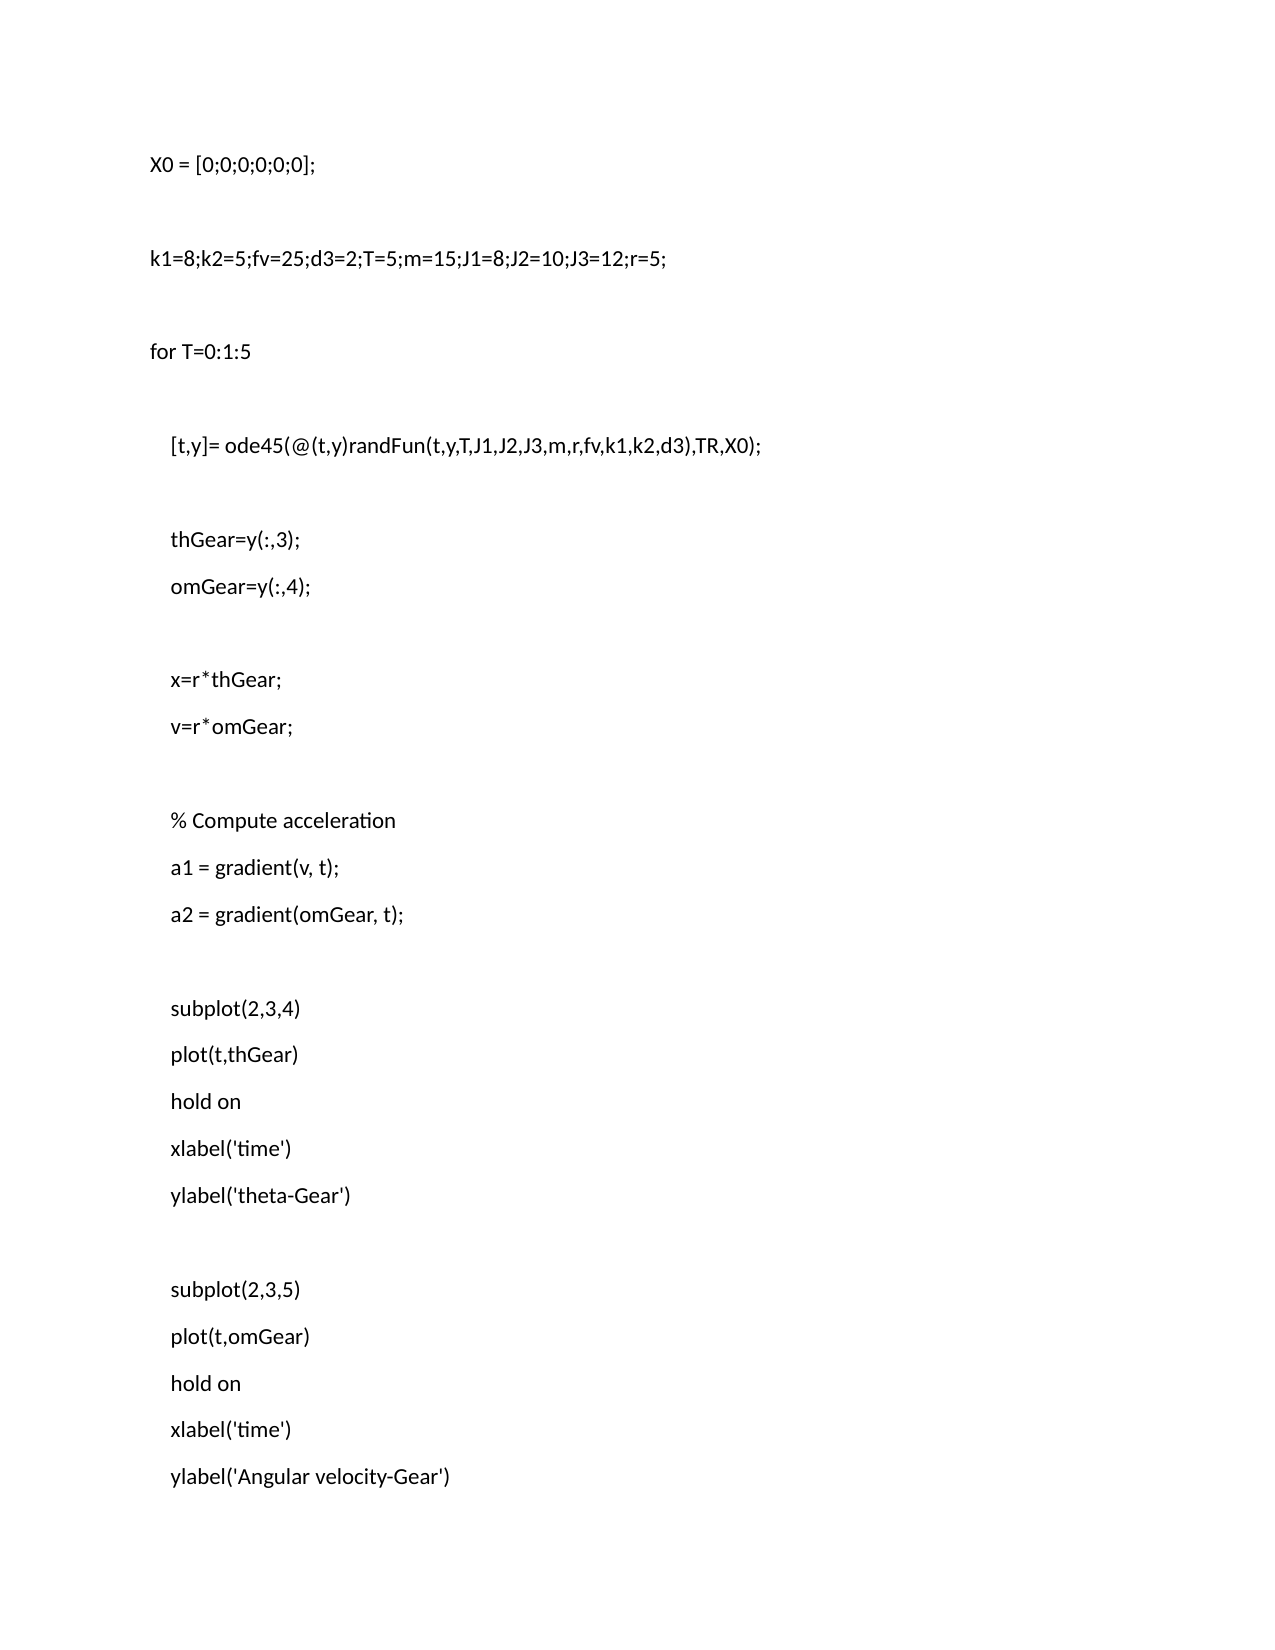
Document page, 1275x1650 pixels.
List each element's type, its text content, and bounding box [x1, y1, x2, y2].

text subplot(2,3,4) [150, 994, 1125, 1022]
text plot(t,omGear) [150, 1322, 1125, 1350]
text omGear=y(:,4); [150, 572, 1125, 600]
text a1 = gradient(v, t); [150, 853, 1125, 881]
text a2 = gradient(omGear, t); [150, 900, 1125, 928]
text thGear=y(:,3); [150, 525, 1125, 553]
text ylabel('theta-Gear') [150, 1181, 1125, 1209]
text xlabel('time') [150, 1134, 1125, 1162]
text for T=0:1:5 [150, 337, 1125, 366]
text x=r*thGear; [150, 666, 1125, 694]
text v=r*omGear; [150, 712, 1125, 741]
text hold on [150, 1087, 1125, 1116]
text xlabel('time') [150, 1416, 1125, 1444]
text X0 = [0;0;0;0;0;0]; [150, 150, 1125, 178]
text % Compute acceleration [150, 806, 1125, 834]
text plot(t,thGear) [150, 1041, 1125, 1069]
text [t,y]= ode45(@(t,y)randFun(t,y,T,J1,J2,J3,m,r,fv,k1,k2,d3),TR,X0); [150, 431, 1125, 459]
text hold on [150, 1369, 1125, 1397]
text ylabel('Angular velocity-Gear') [150, 1462, 1125, 1491]
text subplot(2,3,5) [150, 1275, 1125, 1303]
text k1=8;k2=5;fv=25;d3=2;T=5;m=15;J1=8;J2=10;J3=12;r=5; [150, 244, 1125, 272]
